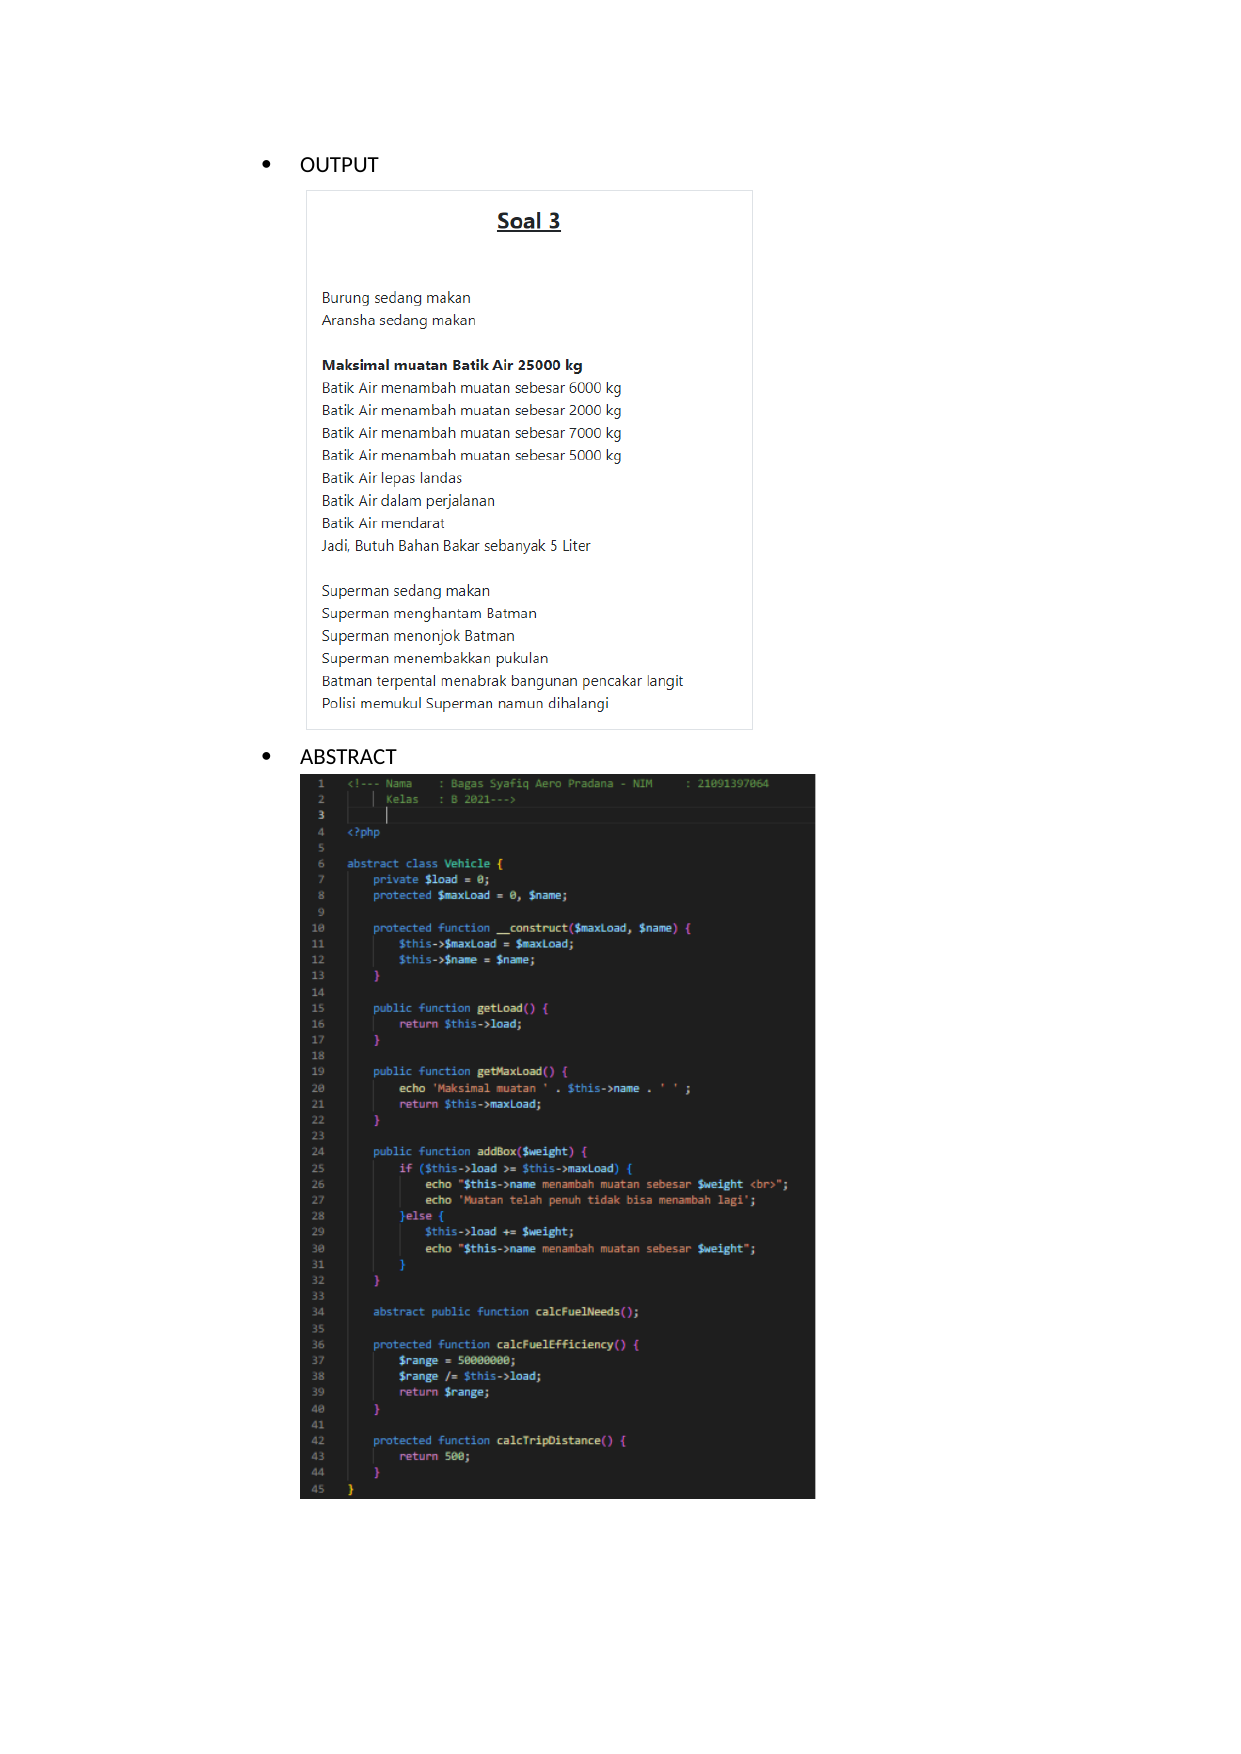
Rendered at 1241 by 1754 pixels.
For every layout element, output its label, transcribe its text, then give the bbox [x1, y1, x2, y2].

picture [300, 774, 816, 1499]
list ABSTRACT [262, 742, 1090, 770]
picture [300, 182, 758, 738]
list OUTPUT [262, 150, 1090, 178]
